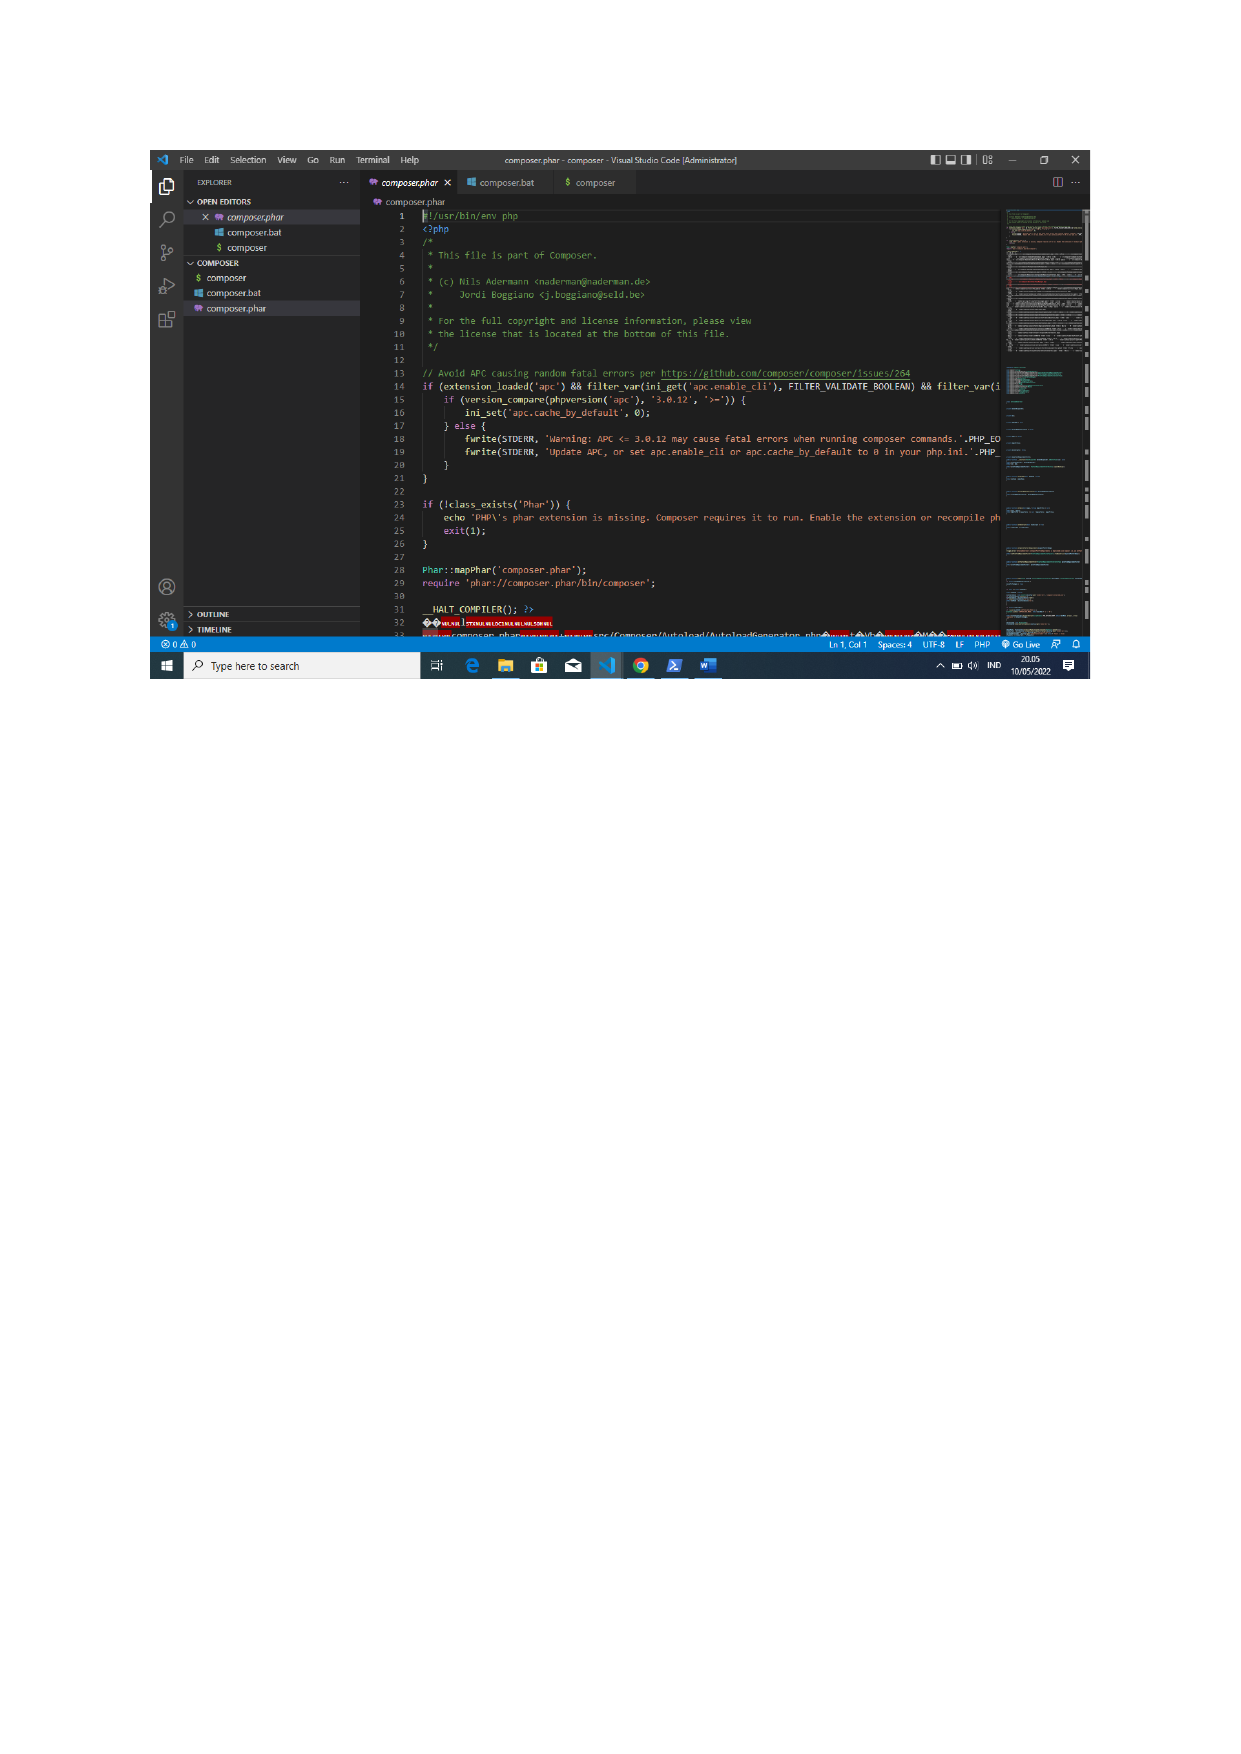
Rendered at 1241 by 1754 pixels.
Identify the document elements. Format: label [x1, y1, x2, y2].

picture [150, 150, 1091, 679]
